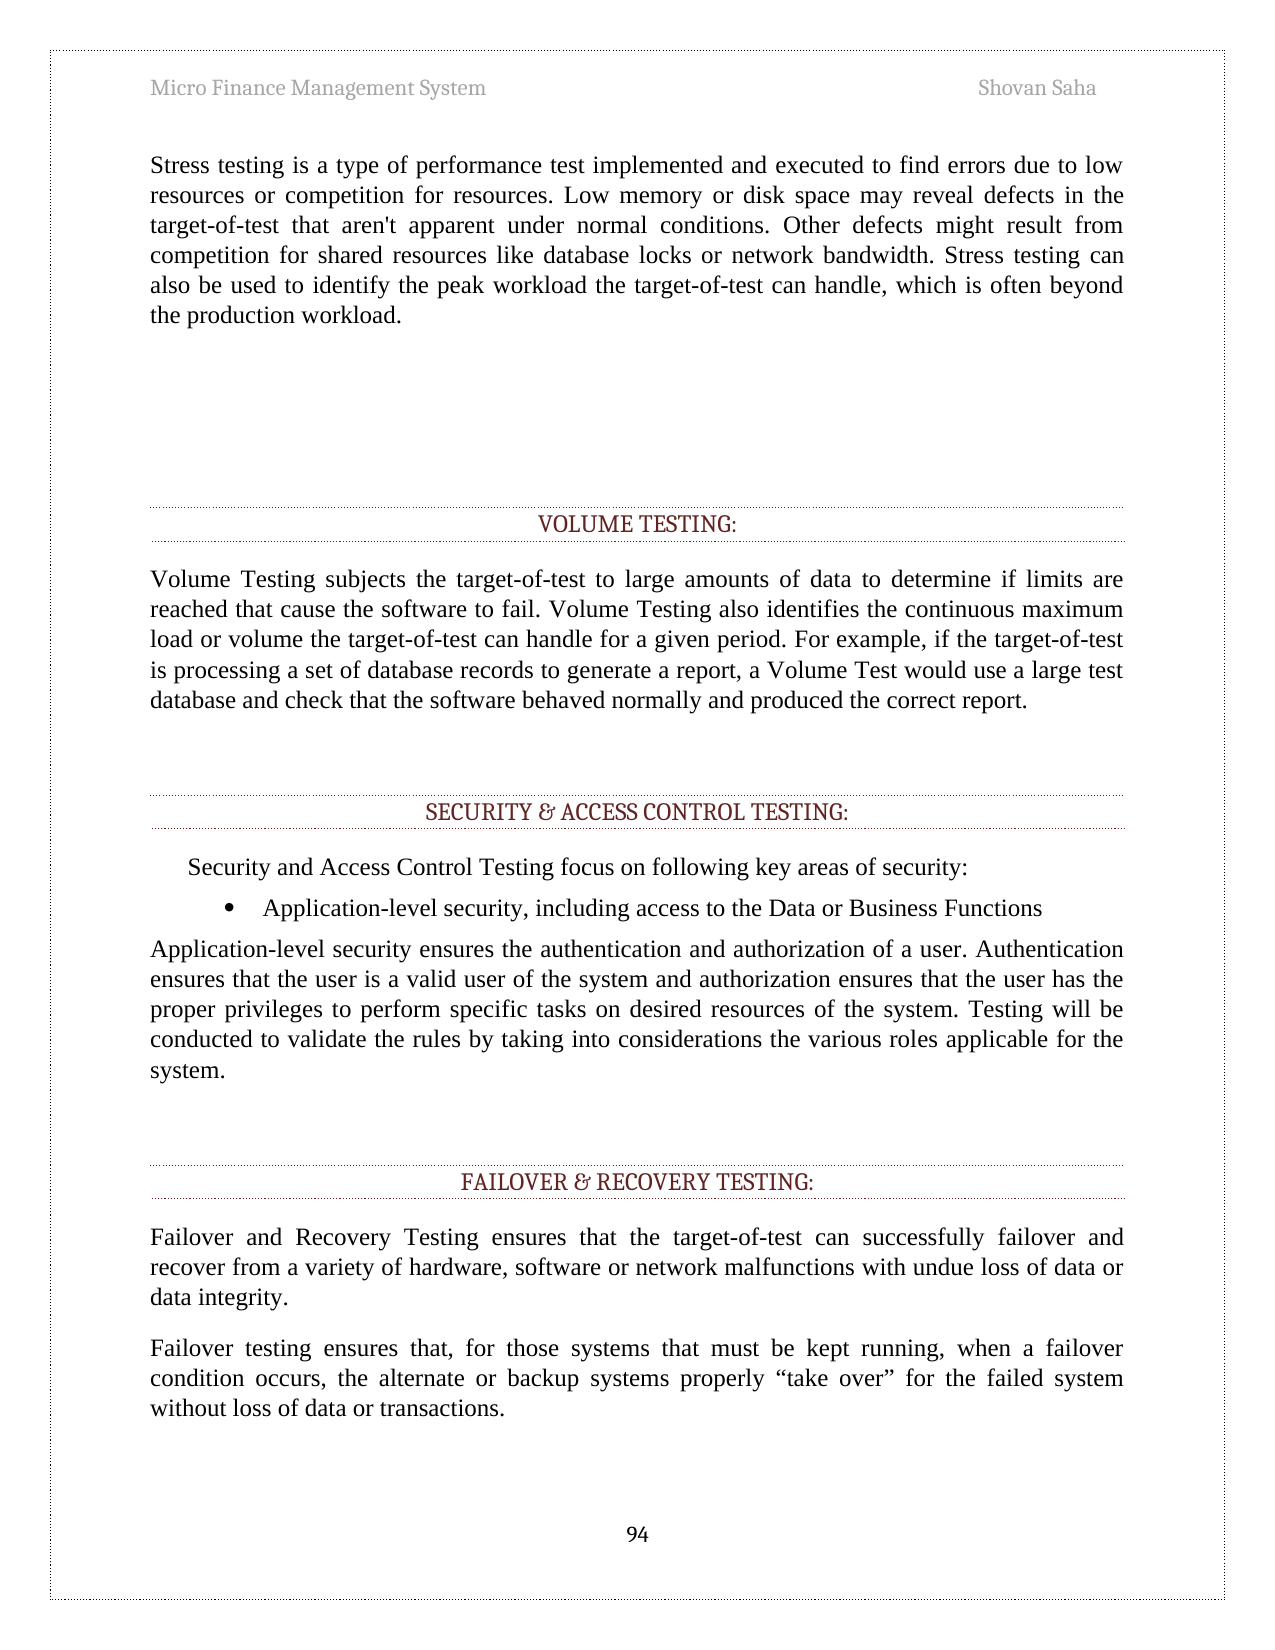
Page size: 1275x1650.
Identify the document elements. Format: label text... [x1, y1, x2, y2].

list Application-level security, including access to the Data or Business Functions [225, 893, 1125, 922]
subtitle Security & Access Control Testing: [150, 794, 1125, 829]
text Application-level security ensures the authentication and authorization of a user. Authentication ensures that the user is a valid user of the system and authorization ensures that the user has the proper privileges to perform specific tasks on desired resources of the system. Testing will be conducted to validate the rules by taking into considerations the various roles applicable for the system. [150, 934, 1125, 1083]
text Failover testing ensures that, for those systems that must be kept running, when a failover condition occurs, the alternate or backup systems properly “take over” for the failed system without loss of data or transactions. [150, 1333, 1125, 1422]
subtitle Volume Testing: [150, 507, 1125, 542]
text Volume Testing subjects the target-of-test to large amounts of data to determine if limits are reached that cause the software to fail. Volume Testing also identifies the continuous maximum load or volume the target-of-test can handle for a given period. For example, if the target-of-test is processing a set of database records to generate a report, a Volume Test would use a large test database and check that the software behaved normally and produced the correct report. [150, 564, 1125, 713]
text Stress testing is a type of performance test implemented and executed to find errors due to low resources or competition for resources. Low memory or disk space may reveal defects in the target-of-test that aren't apparent under normal conditions. Other defects might result from competition for shared resources like database locks or network bandwidth. Stress testing can also be used to identify the peak workload the target-of-test can handle, which is often beyond the production workload. [150, 150, 1125, 329]
subtitle Failover & Recovery Testing: [150, 1164, 1125, 1199]
text Failover and Recovery Testing ensures that the target-of-test can successfully failover and recover from a variety of hardware, software or network malfunctions with undue loss of data or data integrity. [150, 1222, 1125, 1311]
text Security and Access Control Testing focus on following key areas of security: [187, 852, 1125, 881]
